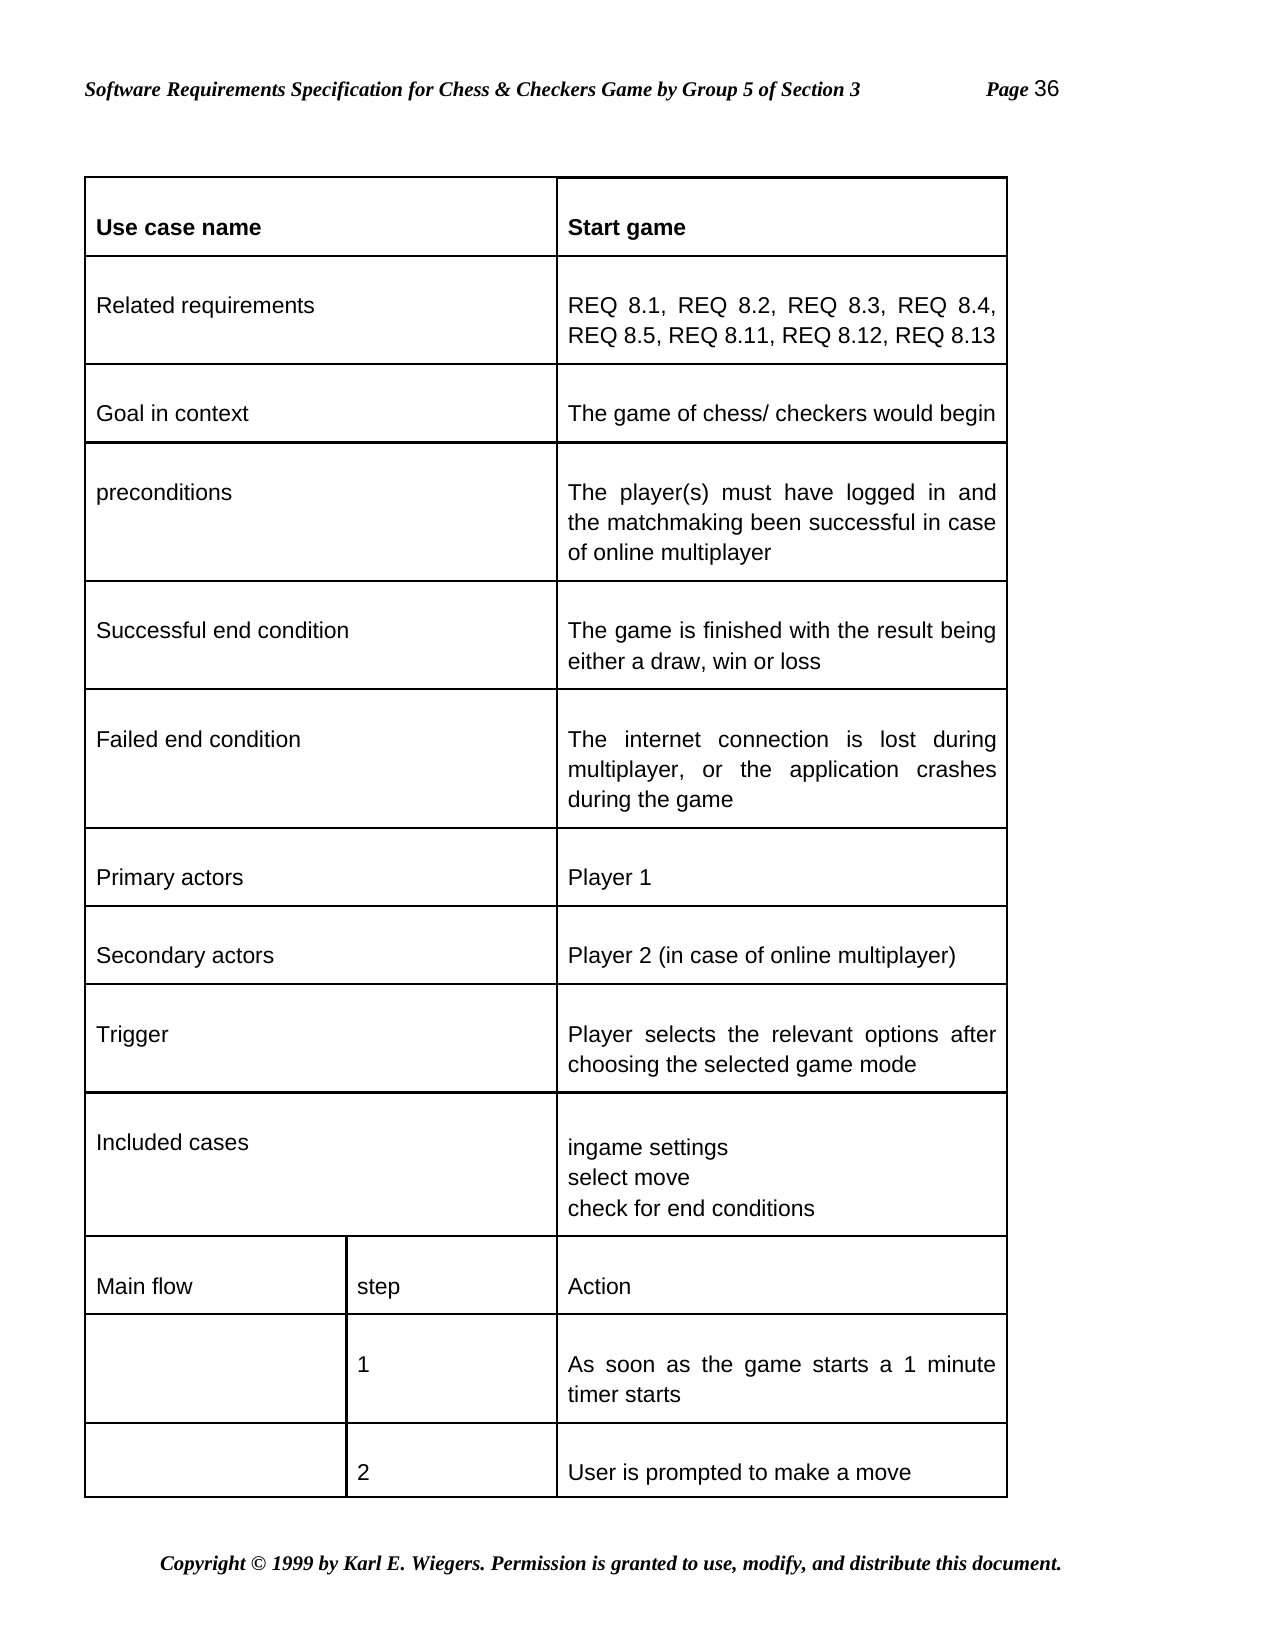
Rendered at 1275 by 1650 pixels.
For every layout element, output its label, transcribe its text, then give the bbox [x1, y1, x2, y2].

table_cell Goal in context [86, 365, 556, 441]
table_header Use case name [86, 178, 556, 254]
table_cell Player selects the relevant options after choosing the selected game mode [558, 985, 1006, 1091]
table_cell The game is finished with the result being either a draw, win or loss [558, 582, 1006, 688]
table_cell REQ 8.1, REQ 8.2, REQ 8.3, REQ 8.4, REQ 8.5, REQ 8.11, REQ 8.12, REQ 8.13 [558, 257, 1006, 363]
table_cell [86, 1315, 345, 1422]
table_cell Secondary actors [86, 907, 556, 983]
table_cell Main flow [86, 1237, 345, 1313]
table_cell ingame settings select move check for end conditions [558, 1094, 1006, 1235]
table_cell 1 [348, 1315, 556, 1422]
table_cell Related requirements [86, 257, 556, 363]
table_cell Trigger [86, 985, 556, 1091]
table_cell Included cases [86, 1094, 556, 1235]
table_cell The internet connection is lost during multiplayer, or the application crashes during the game [558, 690, 1006, 827]
table_cell preconditions [86, 444, 556, 580]
table_cell Primary actors [86, 829, 556, 905]
table_header Start game [558, 179, 1006, 254]
table_cell Player 2 (in case of online multiplayer) [558, 907, 1006, 983]
table_cell Failed end condition [86, 690, 556, 827]
table_cell Player 1 [558, 829, 1006, 905]
table_cell Action [558, 1237, 1006, 1313]
table_cell step [348, 1237, 556, 1313]
table_cell As soon as the game starts a 1 minute timer starts [558, 1315, 1006, 1422]
table_cell [86, 1424, 345, 1496]
table_cell 2 [348, 1424, 556, 1496]
table_cell Successful end condition [86, 582, 556, 688]
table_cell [558, 1424, 1006, 1496]
table_cell The player(s) must have logged in and the matchmaking been successful in case of online multiplayer [558, 444, 1006, 580]
table_cell The game of chess/ checkers would begin [558, 365, 1006, 441]
